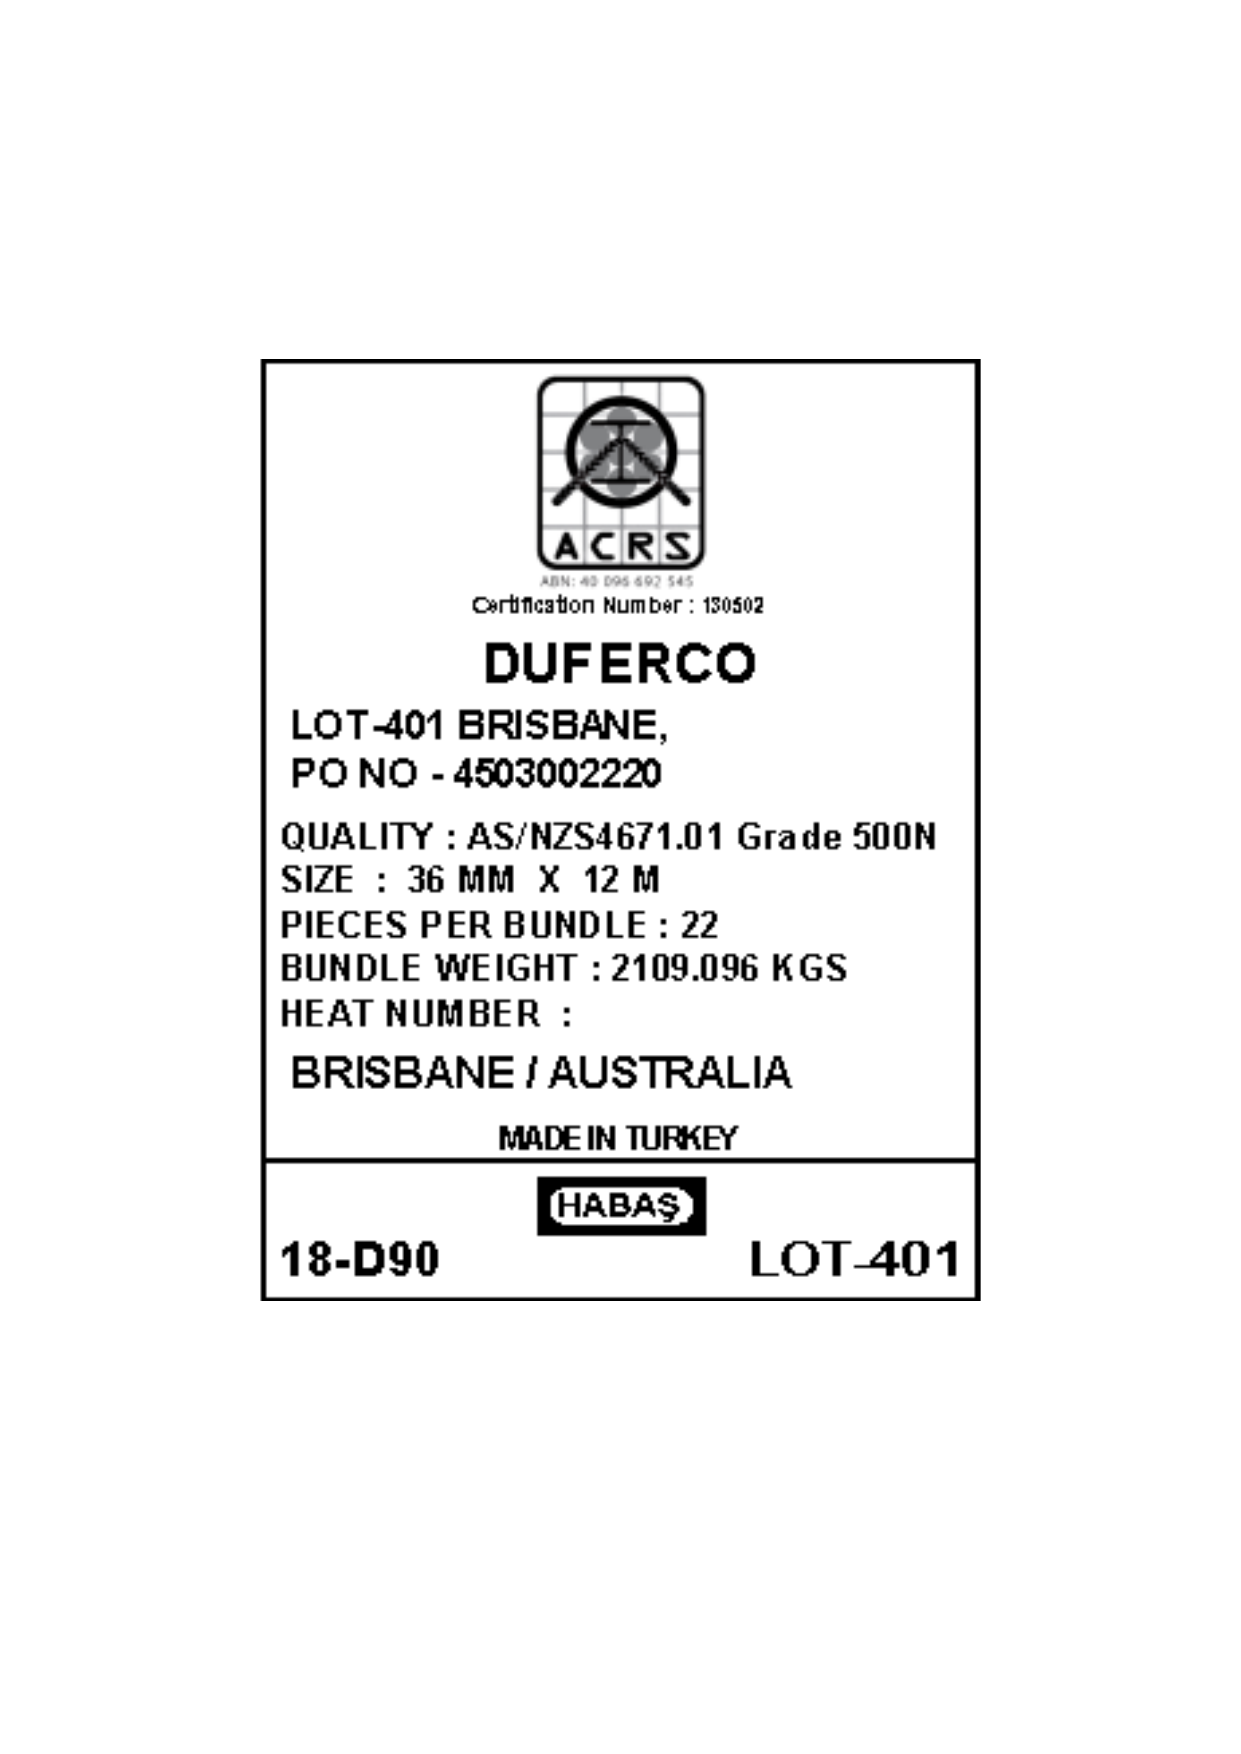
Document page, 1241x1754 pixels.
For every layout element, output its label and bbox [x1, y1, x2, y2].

picture [259, 359, 981, 1301]
